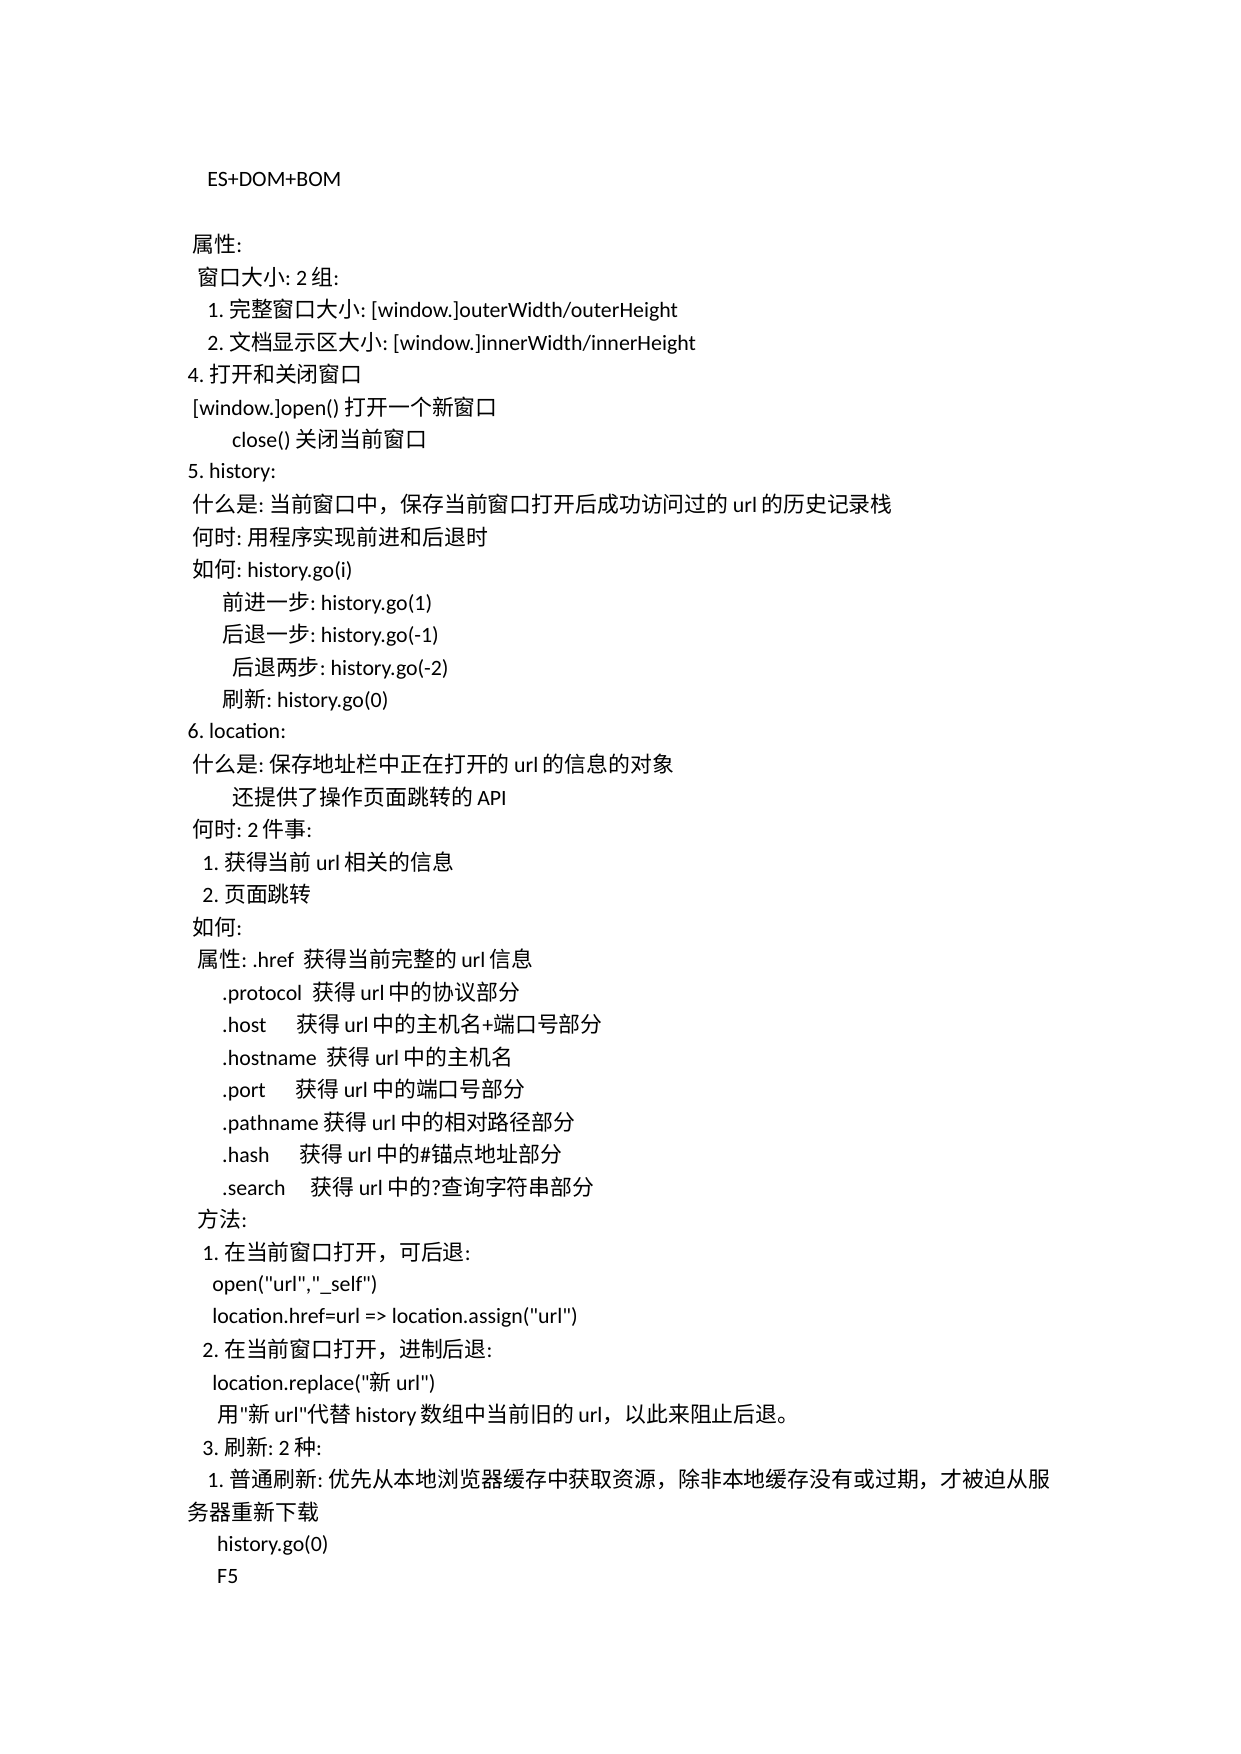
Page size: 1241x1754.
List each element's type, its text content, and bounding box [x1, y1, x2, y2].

text 还提供了操作页面跳转的API [187, 779, 1053, 812]
text 1. 获得当前url相关的信息 [187, 844, 1053, 877]
text 4. 打开和关闭窗口 [187, 357, 1053, 389]
text 1. 在当前窗口打开，可后退: [187, 1234, 1053, 1267]
text location.href=url => location.assign("url") [187, 1299, 1053, 1332]
text .protocol 获得url中的协议部分 [187, 974, 1053, 1007]
text open("url","_self") [187, 1267, 1053, 1299]
text F5 [187, 1559, 1053, 1592]
text 如何: history.go(i) [187, 552, 1053, 584]
text 2. 在当前窗口打开，进制后退: [187, 1332, 1053, 1364]
text 后退两步: history.go(-2) [187, 649, 1053, 682]
text history.go(0) [187, 1527, 1053, 1559]
text 1. 普通刷新: 优先从本地浏览器缓存中获取资源，除非本地缓存没有或过期，才被迫从服务器重新下载 [187, 1462, 1053, 1527]
text [window.]open() 打开一个新窗口 [187, 389, 1053, 422]
text 何时: 用程序实现前进和后退时 [187, 519, 1053, 552]
text .host 获得url中的主机名+端口号部分 [187, 1007, 1053, 1039]
text 2. 页面跳转 如何: [187, 877, 1053, 942]
text 属性: [187, 227, 1053, 259]
text .search 获得url中的?查询字符串部分 [187, 1169, 1053, 1202]
text 1. 完整窗口大小: [window.]outerWidth/outerHeight [187, 292, 1053, 324]
text 用"新url"代替history数组中当前旧的url，以此来阻止后退。 [187, 1397, 1053, 1429]
text 3. 刷新: 2种: [187, 1429, 1053, 1462]
text close() 关闭当前窗口 [187, 422, 1053, 454]
text .hash 获得url中的#锚点地址部分 [187, 1137, 1053, 1169]
text 5. history: [187, 454, 1053, 487]
text 窗口大小: 2组: [187, 259, 1053, 292]
text location.replace("新url") [187, 1364, 1053, 1397]
text .pathname 获得url中的相对路径部分 [187, 1104, 1053, 1137]
text 2. 文档显示区大小: [window.]innerWidth/innerHeight [187, 324, 1053, 357]
text 什么是: 当前窗口中，保存当前窗口打开后成功访问过的url的历史记录栈 [187, 487, 1053, 519]
text .port 获得url中的端口号部分 [187, 1072, 1053, 1104]
text 前进一步: history.go(1) [187, 584, 1053, 617]
text ES+DOM+BOM [187, 162, 1053, 194]
text 刷新: history.go(0) [187, 682, 1053, 714]
text 属性: .href 获得当前完整的url信息 [187, 942, 1053, 974]
text 什么是: 保存地址栏中正在打开的url的信息的对象 [187, 747, 1053, 779]
text 方法: [187, 1202, 1053, 1234]
text 后退一步: history.go(-1) [187, 617, 1053, 649]
text .hostname 获得url中的主机名 [187, 1039, 1053, 1072]
text 何时: 2件事: [187, 812, 1053, 844]
text 6. location: [187, 714, 1053, 747]
